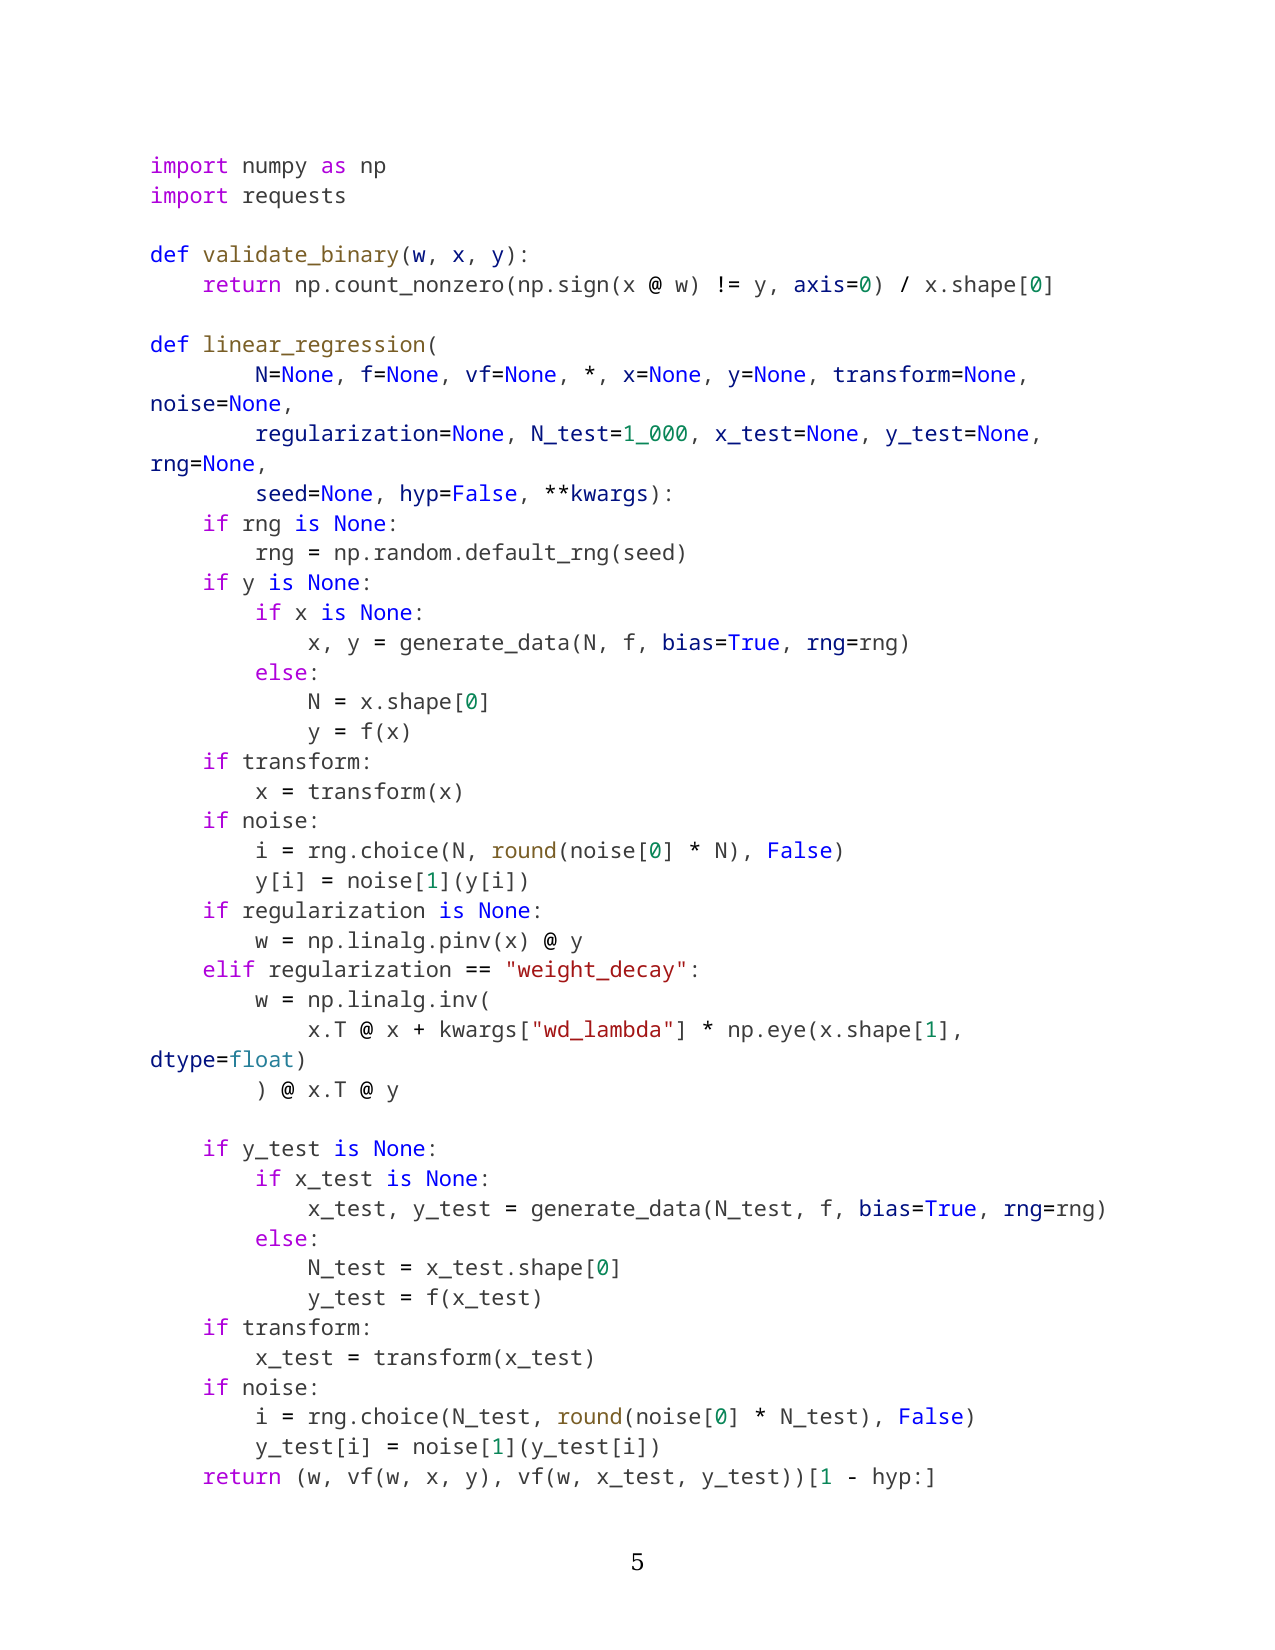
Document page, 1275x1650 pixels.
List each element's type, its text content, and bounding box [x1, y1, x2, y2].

text if regularization is None: [150, 895, 1125, 924]
text else: [150, 656, 1125, 686]
text x_test, y_test = generate_data(N_test, f, bias=True, rng=rng) [150, 1193, 1125, 1222]
text if noise: [150, 805, 1125, 835]
text regularization=None, N_test=1_000, x_test=None, y_test=None, rng=None, [150, 418, 1125, 478]
text y_test = f(x_test) [150, 1282, 1125, 1312]
text elif regularization == "weight_decay": [150, 954, 1125, 984]
text ) @ x.T @ y [150, 1073, 1125, 1103]
text N = x.shape[0] [150, 686, 1125, 716]
text seed=None, hyp=False, **kwargs): [150, 478, 1125, 507]
text if x is None: [150, 597, 1125, 627]
text x, y = generate_data(N, f, bias=True, rng=rng) [150, 627, 1125, 656]
text return (w, vf(w, x, y), vf(w, x_test, y_test))[1 - hyp:] [150, 1461, 1125, 1491]
text N_test = x_test.shape[0] [150, 1252, 1125, 1282]
text if y_test is None: [150, 1133, 1125, 1163]
text i = rng.choice(N_test, round(noise[0] * N_test), False) [150, 1401, 1125, 1431]
text x_test = transform(x_test) [150, 1342, 1125, 1371]
text y = f(x) [150, 716, 1125, 746]
text import numpy as np [150, 150, 1125, 180]
text w = np.linalg.pinv(x) @ y [150, 924, 1125, 954]
text import requests [150, 180, 1125, 209]
text w = np.linalg.inv( [150, 984, 1125, 1014]
text if transform: [150, 1312, 1125, 1342]
text if y is None: [150, 567, 1125, 597]
text if transform: [150, 746, 1125, 776]
text def validate_binary(w, x, y): [150, 239, 1125, 269]
text y[i] = noise[1](y[i]) [150, 865, 1125, 895]
text def linear_regression( [150, 329, 1125, 358]
text i = rng.choice(N, round(noise[0] * N), False) [150, 835, 1125, 865]
text if x_test is None: [150, 1163, 1125, 1193]
text return np.count_nonzero(np.sign(x @ w) != y, axis=0) / x.shape[0] [150, 269, 1125, 299]
text y_test[i] = noise[1](y_test[i]) [150, 1431, 1125, 1461]
text x = transform(x) [150, 776, 1125, 805]
text if noise: [150, 1371, 1125, 1401]
text if rng is None: [150, 507, 1125, 537]
text else: [150, 1222, 1125, 1252]
text N=None, f=None, vf=None, *, x=None, y=None, transform=None, noise=None, [150, 358, 1125, 418]
text x.T @ x + kwargs["wd_lambda"] * np.eye(x.shape[1], dtype=float) [150, 1014, 1125, 1073]
text rng = np.random.default_rng(seed) [150, 537, 1125, 567]
